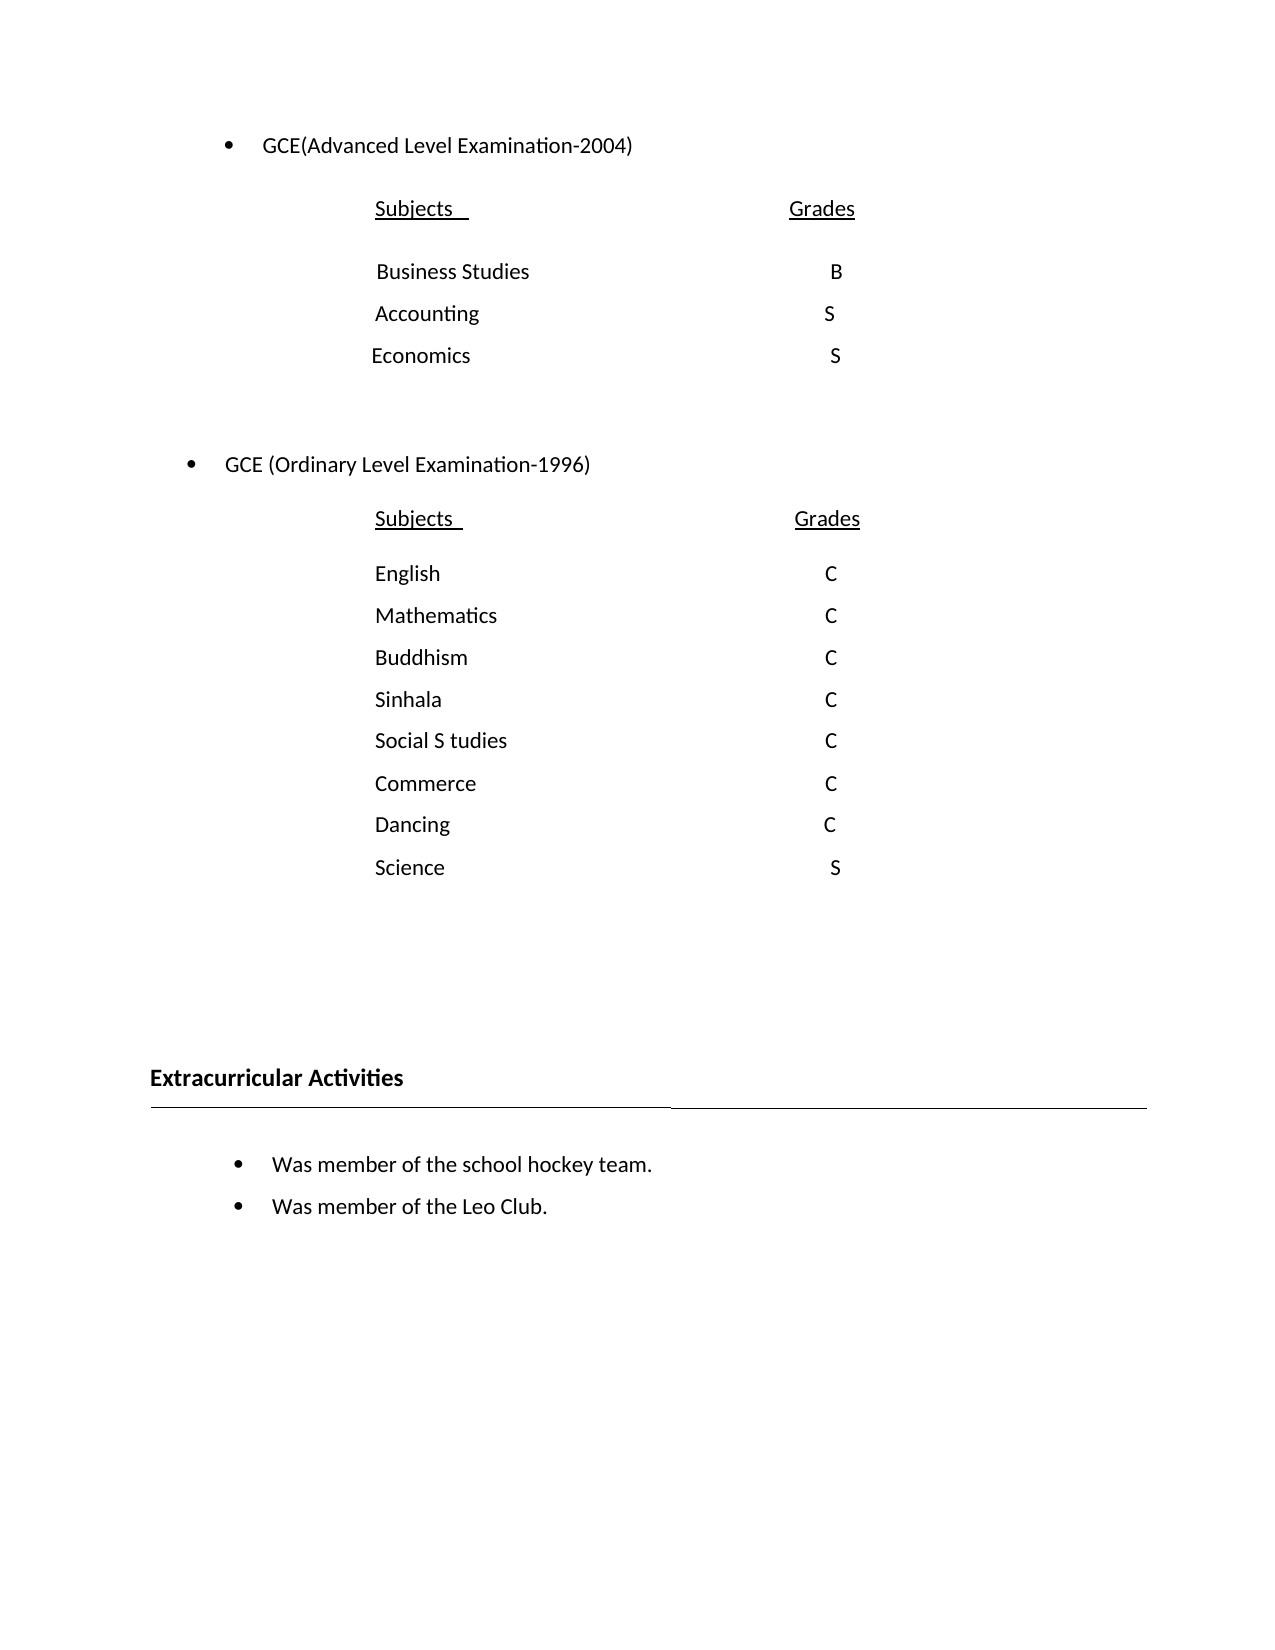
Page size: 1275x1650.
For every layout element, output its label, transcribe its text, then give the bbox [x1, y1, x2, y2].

text Mathematics C [375, 601, 1125, 629]
text Business Studies B [150, 257, 1125, 285]
text Extracurricular Activities [150, 1062, 1125, 1093]
text Sinhala C [375, 685, 1125, 713]
text Accounting S [375, 299, 1125, 327]
text Subjects Grades [375, 194, 1125, 222]
text Subjects Grades [375, 504, 1125, 532]
text English C [375, 559, 1125, 587]
text Buddhism C [375, 643, 1125, 671]
list Was member of the school hockey team. [234, 1150, 1125, 1178]
list GCE(Advanced Level Examination-2004) [225, 131, 1125, 159]
text Science S [375, 853, 1125, 881]
text Commerce C [375, 769, 1125, 797]
text Dancing C [375, 811, 1125, 839]
text Economics S [150, 341, 1125, 369]
list GCE (Ordinary Level Examination-1996) [187, 450, 1125, 478]
text Social S tudies C [375, 727, 1125, 755]
list Was member of the Leo Club. [234, 1192, 1125, 1220]
